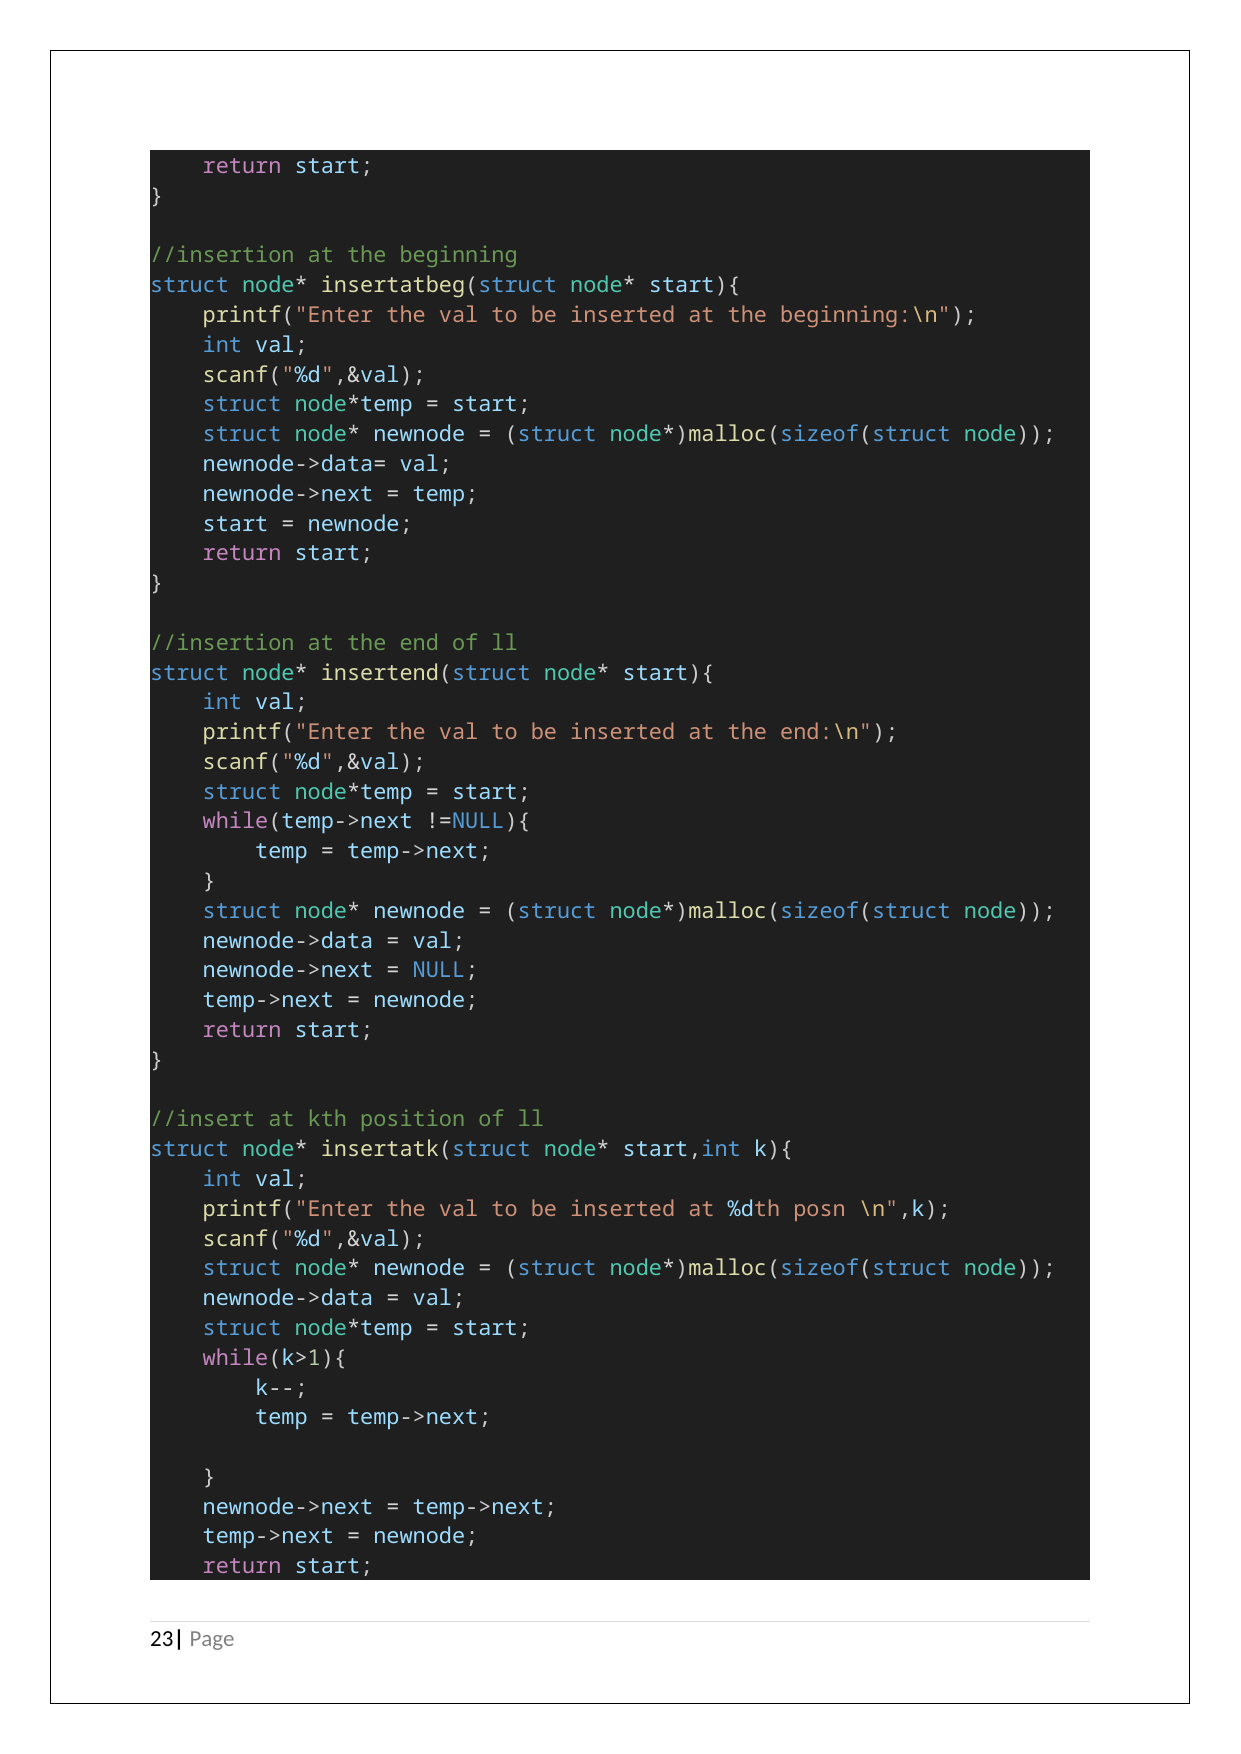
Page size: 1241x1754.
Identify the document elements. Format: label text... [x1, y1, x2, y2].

text k--; [150, 1371, 1090, 1401]
text int val; [150, 686, 1090, 716]
text struct node* newnode = (struct node*)malloc(sizeof(struct node)); [150, 1252, 1090, 1282]
text temp->next = newnode; [150, 1520, 1090, 1550]
text struct node*temp = start; [150, 1312, 1090, 1342]
text return start; [150, 537, 1090, 567]
text printf("Enter the val to be inserted at the beginning:\n"); [150, 299, 1090, 329]
text struct node* insertatbeg(struct node* start){ [150, 269, 1090, 299]
text newnode->data= val; [150, 448, 1090, 478]
text } [150, 1461, 1090, 1491]
text } [150, 567, 1090, 597]
text } [150, 865, 1090, 895]
text struct node* newnode = (struct node*)malloc(sizeof(struct node)); [150, 418, 1090, 448]
text int val; [150, 1163, 1090, 1193]
text //insertion at the end of ll [150, 627, 1090, 656]
text temp = temp->next; [150, 835, 1090, 865]
text printf("Enter the val to be inserted at %dth posn \n",k); [150, 1193, 1090, 1222]
text newnode->data = val; [150, 1282, 1090, 1312]
text return start; [150, 150, 1090, 180]
text struct node* insertend(struct node* start){ [150, 656, 1090, 686]
text temp->next = newnode; [150, 984, 1090, 1014]
text struct node* insertatk(struct node* start,int k){ [150, 1133, 1090, 1163]
text } [150, 180, 1090, 209]
text while(k>1){ [150, 1342, 1090, 1371]
text printf("Enter the val to be inserted at the end:\n"); [150, 716, 1090, 746]
text start = newnode; [150, 507, 1090, 537]
text int val; [150, 329, 1090, 358]
text struct node* newnode = (struct node*)malloc(sizeof(struct node)); [150, 895, 1090, 924]
text } [150, 1044, 1090, 1073]
text scanf("%d",&val); [150, 358, 1090, 388]
text newnode->next = temp->next; [150, 1491, 1090, 1520]
text temp = temp->next; [150, 1401, 1090, 1431]
text scanf("%d",&val); [150, 746, 1090, 776]
text //insertion at the beginning [150, 239, 1090, 269]
text struct node*temp = start; [150, 776, 1090, 805]
text //insert at kth position of ll [150, 1103, 1090, 1133]
text while(temp->next !=NULL){ [150, 805, 1090, 835]
text return start; [150, 1550, 1090, 1580]
text newnode->data = val; [150, 924, 1090, 954]
text return start; [150, 1014, 1090, 1044]
text scanf("%d",&val); [150, 1222, 1090, 1252]
text newnode->next = temp; [150, 478, 1090, 507]
text newnode->next = NULL; [150, 954, 1090, 984]
text struct node*temp = start; [150, 388, 1090, 418]
